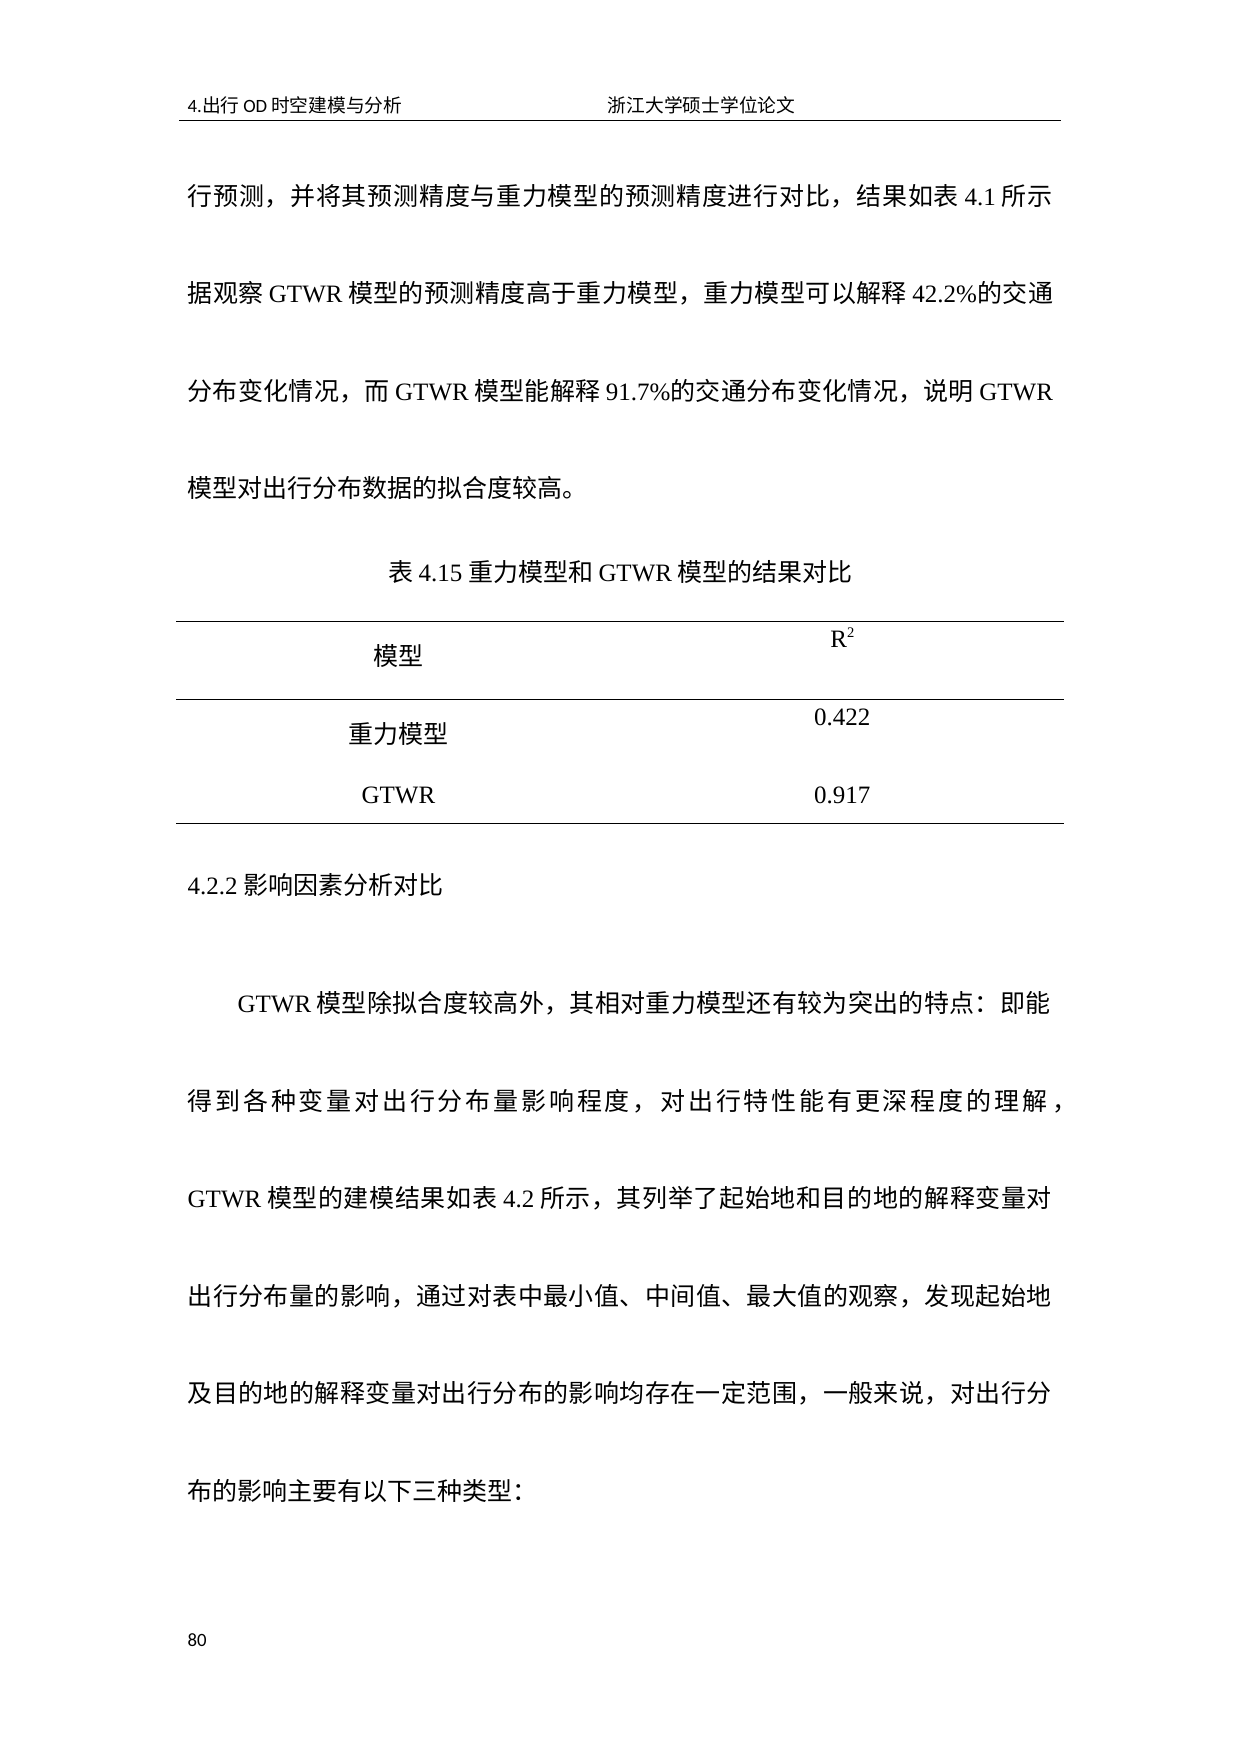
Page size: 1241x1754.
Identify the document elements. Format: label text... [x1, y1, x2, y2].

table_cell 0.917 [620, 778, 1064, 823]
table_header 模型 [176, 622, 620, 699]
subtitle 4.2.2 影响因素分析对比 [187, 851, 1053, 916]
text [187, 162, 1053, 519]
table_cell GTWR [176, 778, 620, 823]
text GTWR模型除拟合度较高外，其相对重力模型还有较为突出的特点：即能得到各种变量对出行分布量影响程度，对出行特性能有更深程度的理解，GTWR模型的建模结果如表4.2所示，其列举了起始地和目的地的解释变量对出行分布量的影响，通过对表中最小值、中间值、最大值的观察，发现起始地及目的地的解释变量对出行分布的影响均存在一定范围，一般来说，对出行分布的影响主要有以下三种类型： [187, 969, 1053, 1522]
table_cell 重力模型 [176, 700, 620, 778]
table_header R2 [620, 622, 1064, 699]
table_cell 0.422 [620, 700, 1064, 778]
